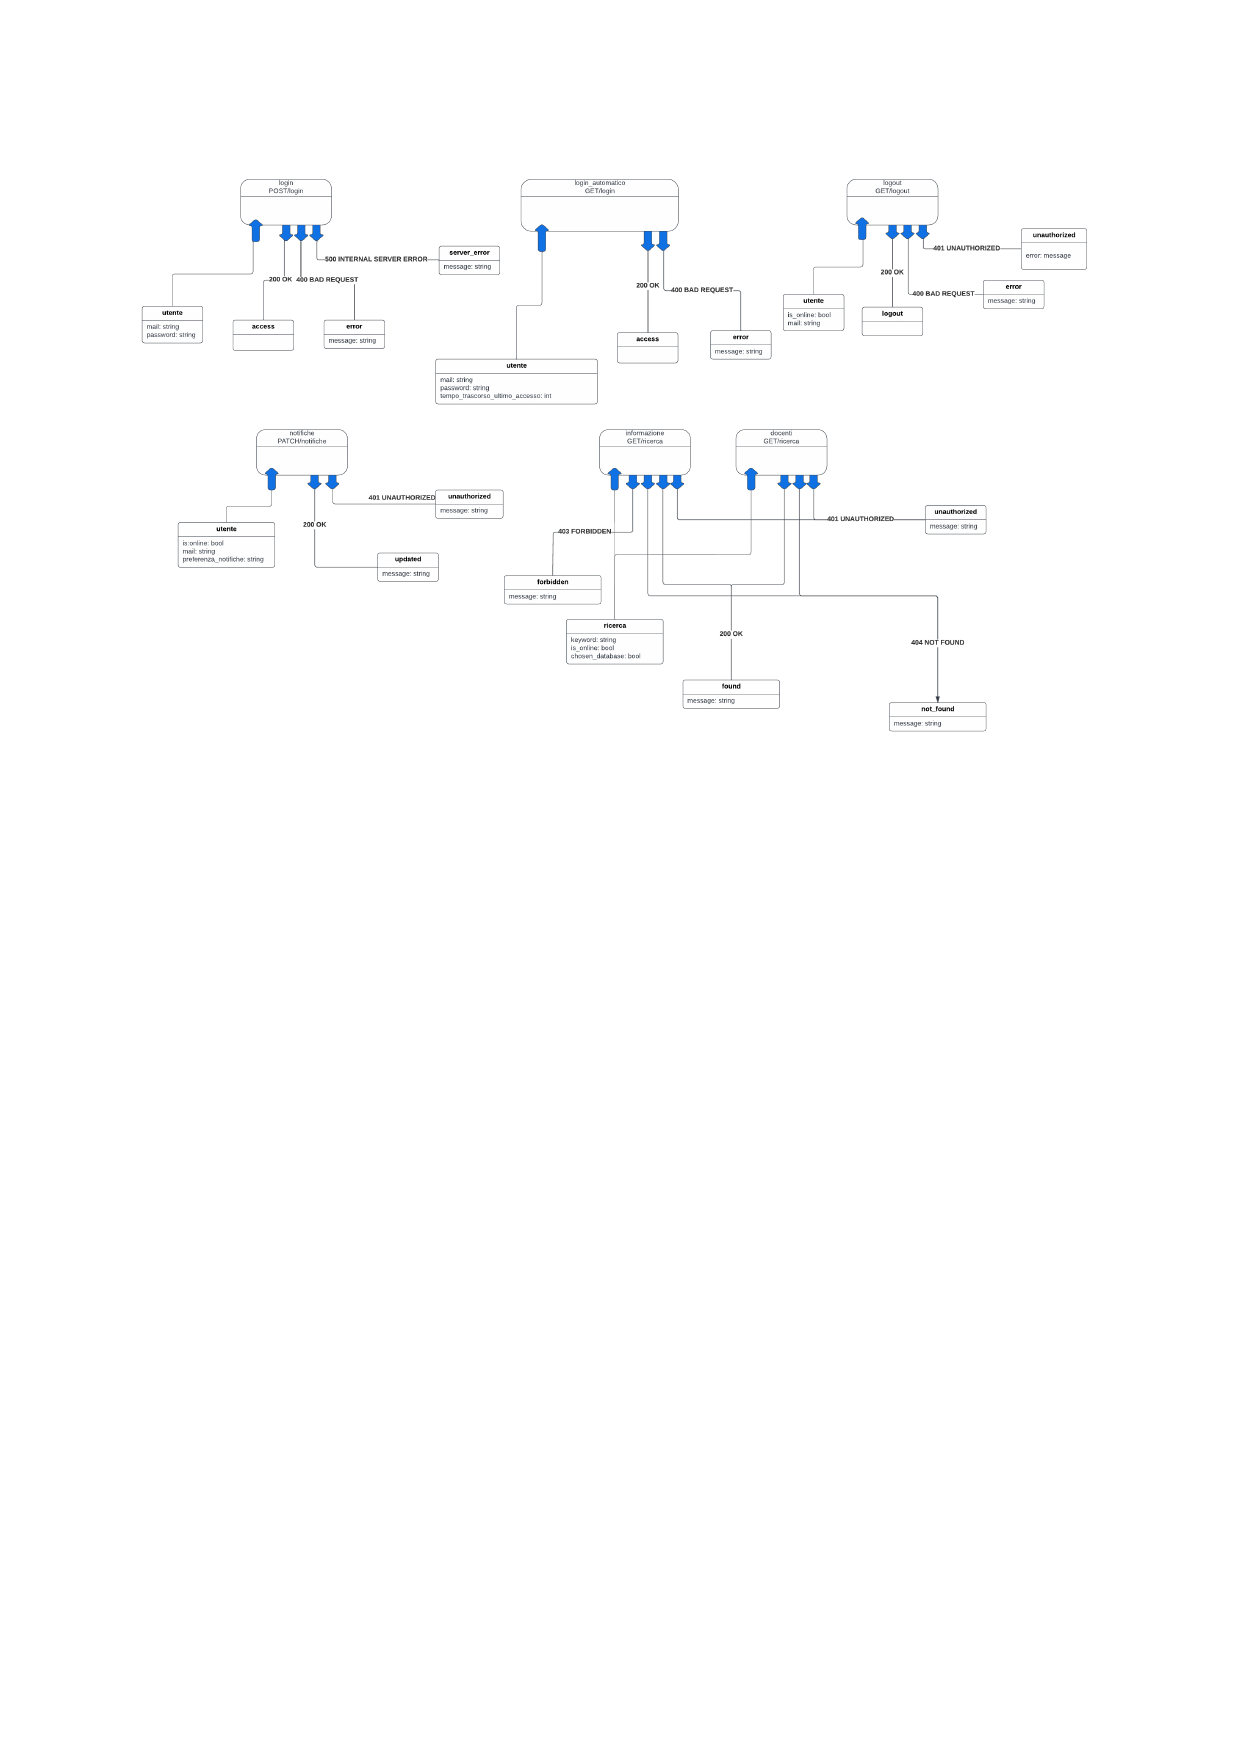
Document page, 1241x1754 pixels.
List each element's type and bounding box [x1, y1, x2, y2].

picture [118, 147, 1123, 757]
